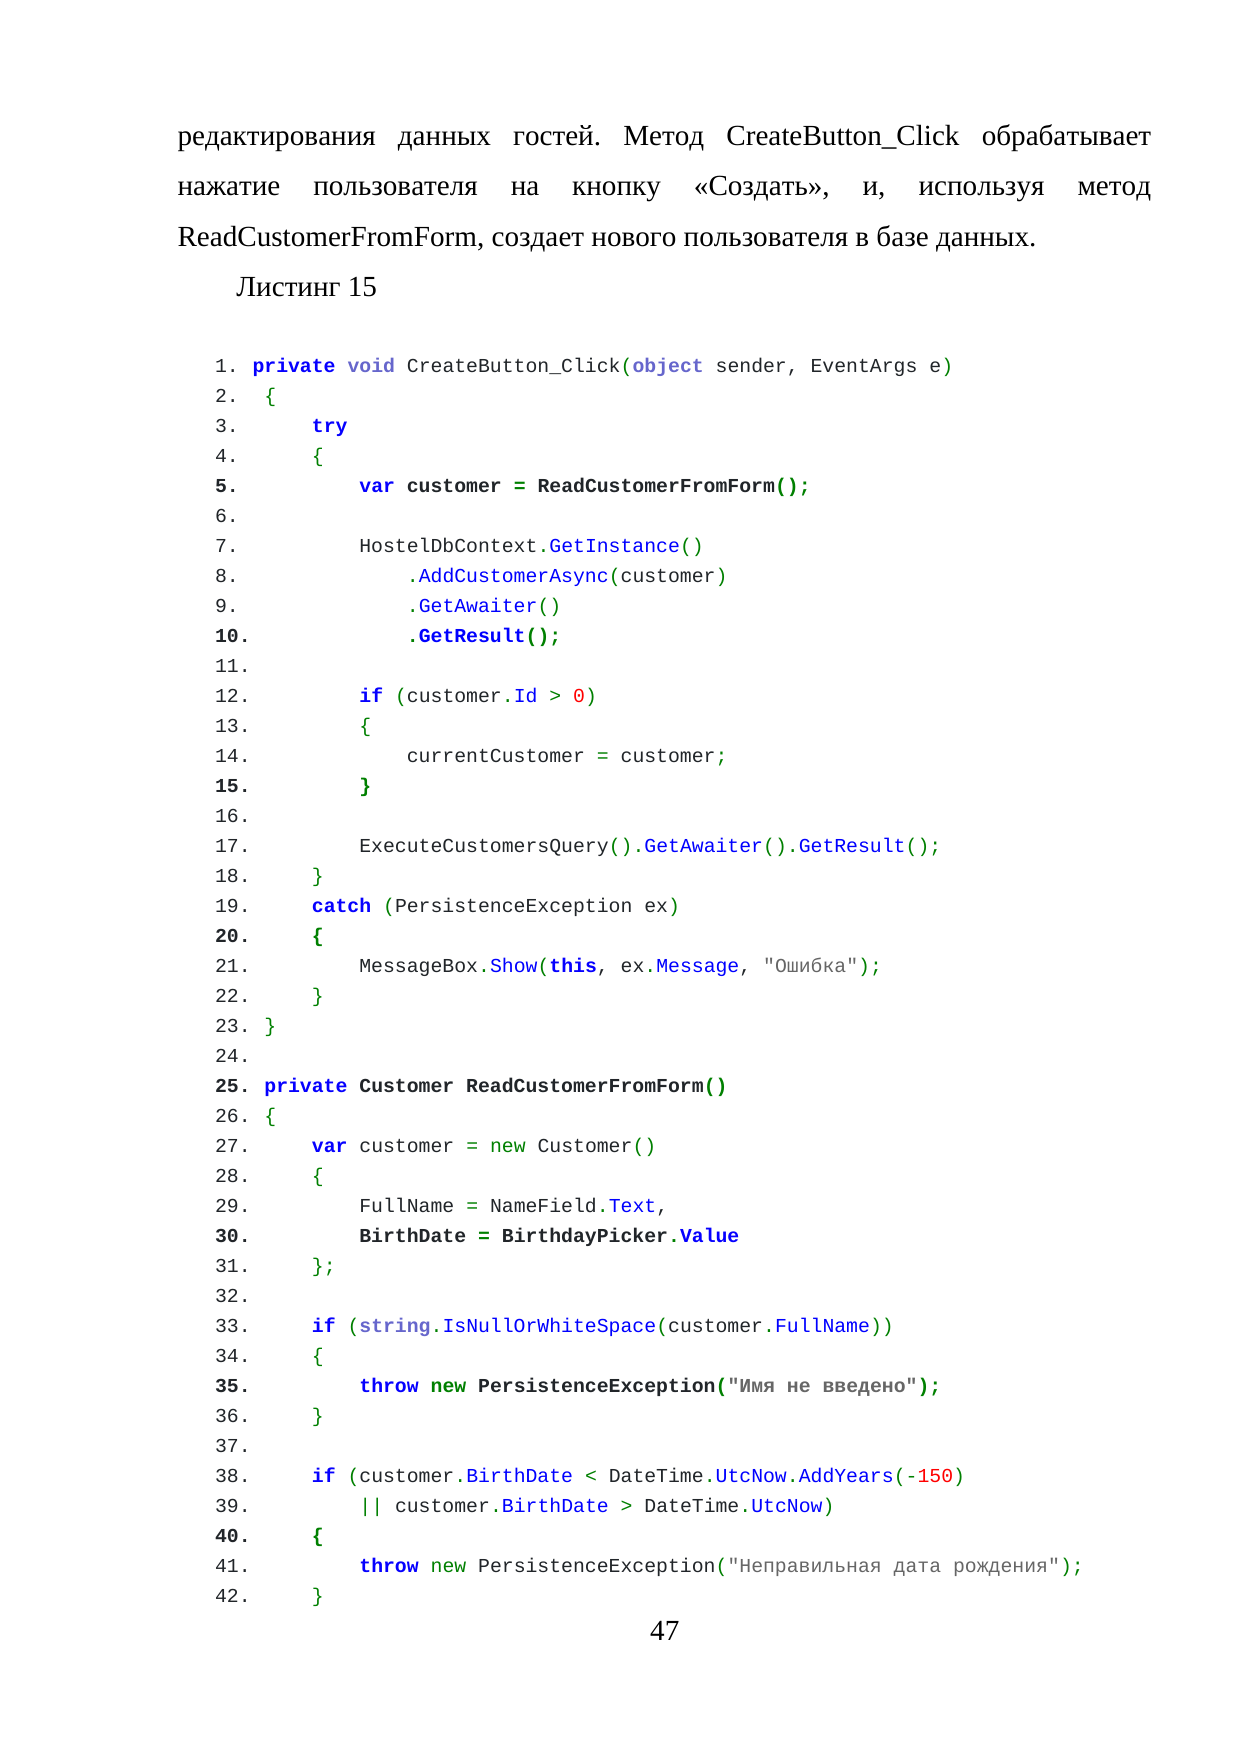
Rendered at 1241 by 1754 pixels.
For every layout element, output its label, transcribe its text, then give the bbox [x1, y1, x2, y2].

list .GetResult(); [215, 619, 1152, 649]
list FullName = NameField.Text, [215, 1189, 1152, 1219]
list } [215, 1399, 1152, 1429]
list if (string.IsNullOrWhiteSpace(customer.FullName)) [215, 1309, 1152, 1339]
list .GetAwaiter() [215, 589, 1152, 619]
list catch (PersistenceException ex) [215, 889, 1152, 919]
list BirthDate = BirthdayPicker.Value [215, 1219, 1152, 1249]
list private Customer ReadCustomerFromForm() [215, 1069, 1152, 1099]
list { [215, 1099, 1152, 1129]
list private void CreateButton_Click(object sender, EventArgs e) [215, 349, 1152, 379]
list { [215, 1519, 1152, 1549]
list var customer = ReadCustomerFromForm(); [215, 469, 1152, 499]
list || customer.BirthDate > DateTime.UtcNow) [215, 1489, 1152, 1519]
list { [215, 1159, 1152, 1189]
list { [215, 1339, 1152, 1369]
list var customer = new Customer() [215, 1129, 1152, 1159]
list { [215, 379, 1152, 409]
list }; [215, 1249, 1152, 1279]
list currentCustomer = customer; [215, 739, 1152, 769]
list } [215, 769, 1152, 799]
text Листинг 15 [177, 269, 1152, 303]
list throw new PersistenceException("Имя не введено"); [215, 1369, 1152, 1399]
list ExecuteCustomersQuery().GetAwaiter().GetResult(); [215, 829, 1152, 859]
list { [215, 709, 1152, 739]
list } [215, 979, 1152, 1009]
list .AddCustomerAsync(customer) [215, 559, 1152, 589]
list MessageBox.Show(this, ex.Message, "Ошибка"); [215, 949, 1152, 979]
list } [215, 859, 1152, 889]
list HostelDbContext.GetInstance() [215, 529, 1152, 559]
list { [215, 919, 1152, 949]
list if (customer.Id > 0) [215, 679, 1152, 709]
list try [215, 409, 1152, 439]
list { [215, 439, 1152, 469]
list throw new PersistenceException("Неправильная дата рождения"); [215, 1549, 1152, 1579]
list if (customer.BirthDate < DateTime.UtcNow.AddYears(-150) [215, 1459, 1152, 1489]
list } [215, 1579, 1152, 1609]
list } [215, 1009, 1152, 1039]
